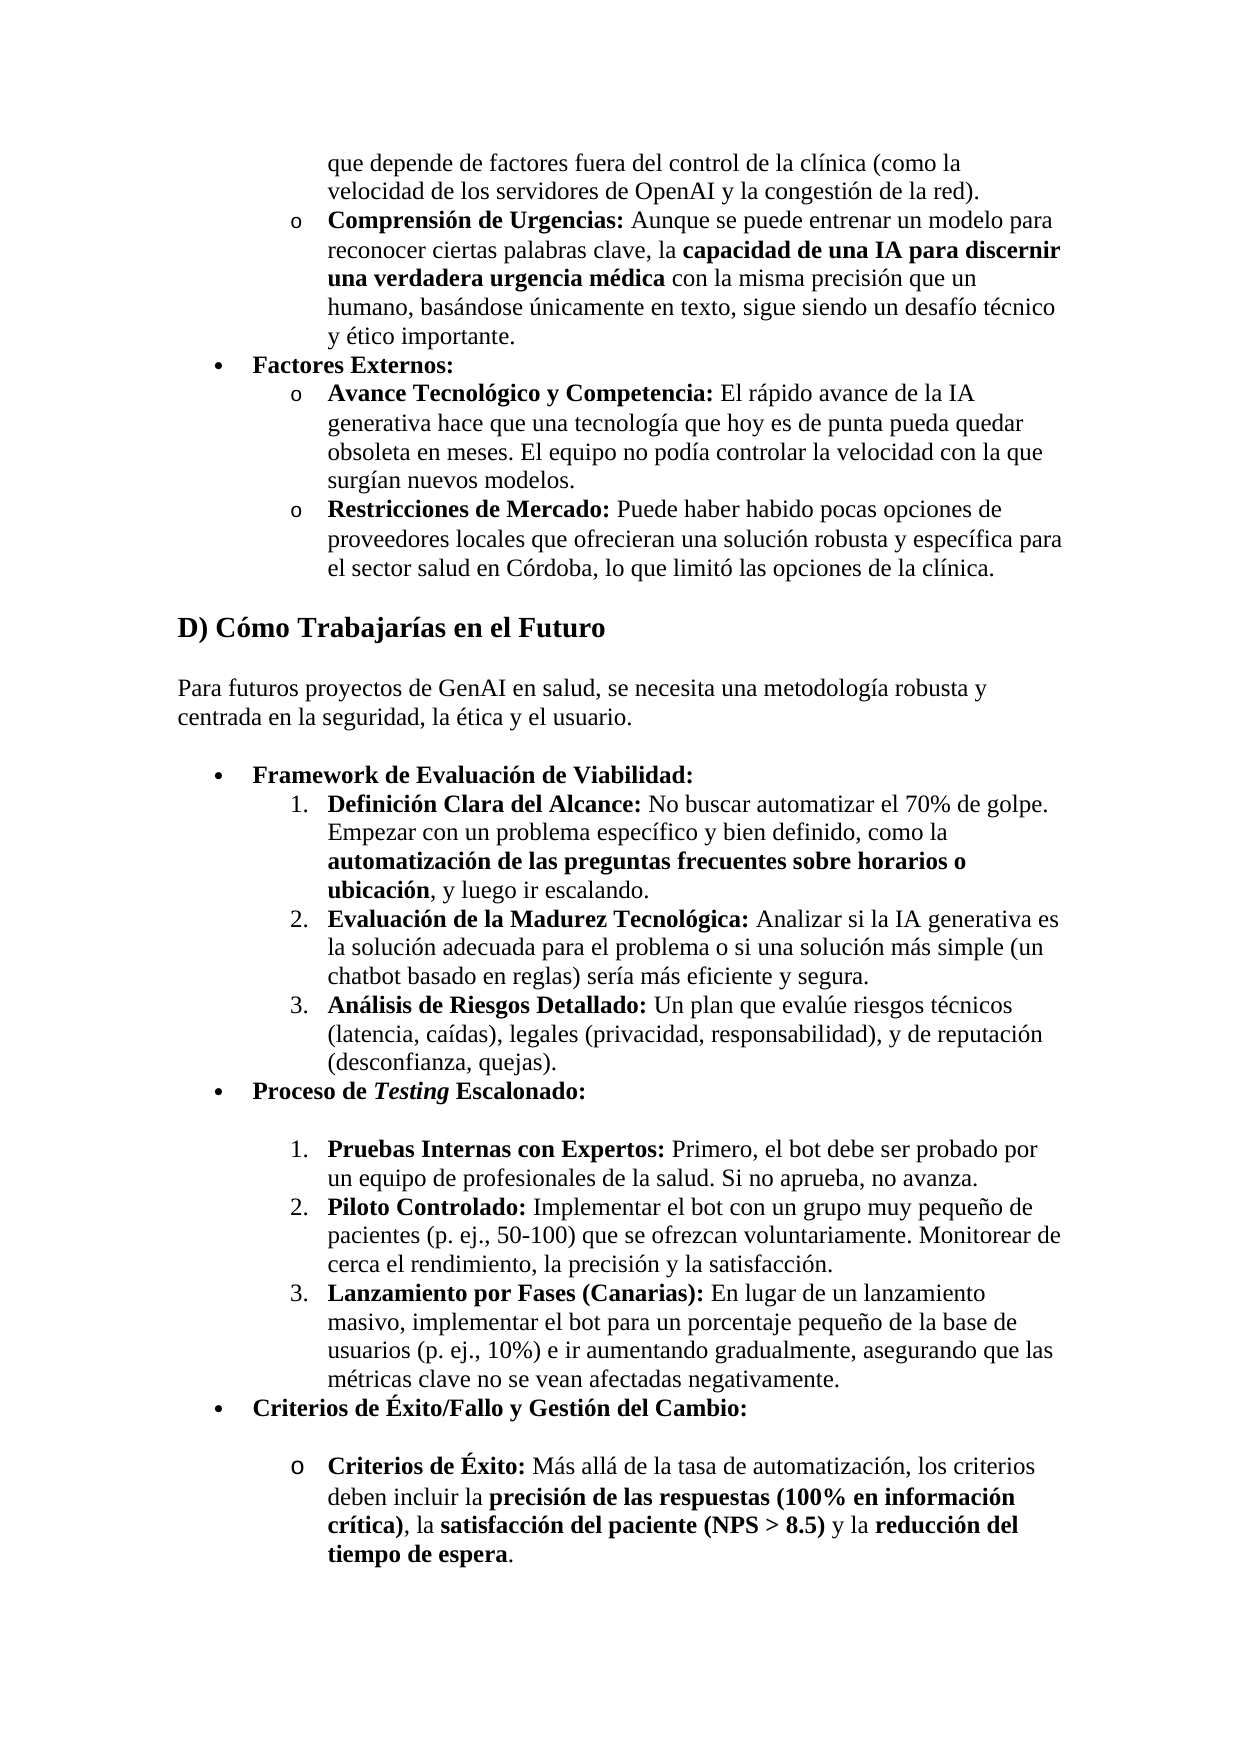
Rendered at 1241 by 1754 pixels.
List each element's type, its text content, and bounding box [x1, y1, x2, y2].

list Criterios de Éxito: Más allá de la tasa de automatización, los criterios deben incluir la precisión de las respuestas (100% en información crítica), la satisfacción del paciente (NPS > 8.5) y la reducción del tiempo de espera. [290, 1451, 1063, 1568]
list Evaluación de la Madurez Tecnológica: Analizar si la IA generativa es la solución adecuada para el problema o si una solución más simple (un chatbot basado en reglas) sería más eficiente y segura. [290, 904, 1063, 990]
list Piloto Controlado: Implementar el bot con un grupo muy pequeño de pacientes (p. ej., 50-100) que se ofrezcan voluntariamente. Monitorear de cerca el rendimiento, la precisión y la satisfacción. [290, 1192, 1063, 1278]
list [290, 148, 1063, 205]
list Análisis de Riesgos Detallado: Un plan que evalúe riesgos técnicos (latencia, caídas), legales (privacidad, responsabilidad), y de reputación (desconfianza, quejas). [290, 990, 1063, 1076]
list Proceso de Testing Escalonado: [215, 1076, 1063, 1105]
list Pruebas Internas con Expertos: Primero, el bot debe ser probado por un equipo de profesionales de la salud. Si no aprueba, no avanza. [290, 1134, 1063, 1192]
list Definición Clara del Alcance: No buscar automatizar el 70% de golpe. Empezar con un problema específico y bien definido, como la automatización de las preguntas frecuentes sobre horarios o ubicación, y luego ir escalando. [290, 789, 1063, 904]
list Lanzamiento por Fases (Canarias): En lugar de un lanzamiento masivo, implementar el bot para un porcentaje pequeño de la base de usuarios (p. ej., 10%) e ir aumentando gradualmente, asegurando que las métricas clave no se vean afectadas negativamente. [290, 1278, 1063, 1393]
list Criterios de Éxito/Fallo y Gestión del Cambio: [215, 1393, 1063, 1422]
list Restricciones de Mercado: Puede haber habido pocas opciones de proveedores locales que ofrecieran una solución robusta y específica para el sector salud en Córdoba, lo que limitó las opciones de la clínica. [290, 494, 1063, 581]
list Avance Tecnológico y Competencia: El rápido avance de la IA generativa hace que una tecnología que hoy es de punta pueda quedar obsoleta en meses. El equipo no podía controlar la velocidad con la que surgían nuevos modelos. [290, 378, 1063, 494]
text D) Cómo Trabajarías en el Futuro [177, 611, 1063, 644]
text Para futuros proyectos de GenAI en salud, se necesita una metodología robusta y centrada en la seguridad, la ética y el usuario. [177, 673, 1063, 731]
list Factores Externos: [215, 350, 1063, 378]
list Framework de Evaluación de Viabilidad: [215, 760, 1063, 789]
list Comprensión de Urgencias: Aunque se puede entrenar un modelo para reconocer ciertas palabras clave, la capacidad de una IA para discernir una verdadera urgencia médica con la misma precisión que un humano, basándose únicamente en texto, sigue siendo un desafío técnico y ético importante. [290, 205, 1063, 350]
